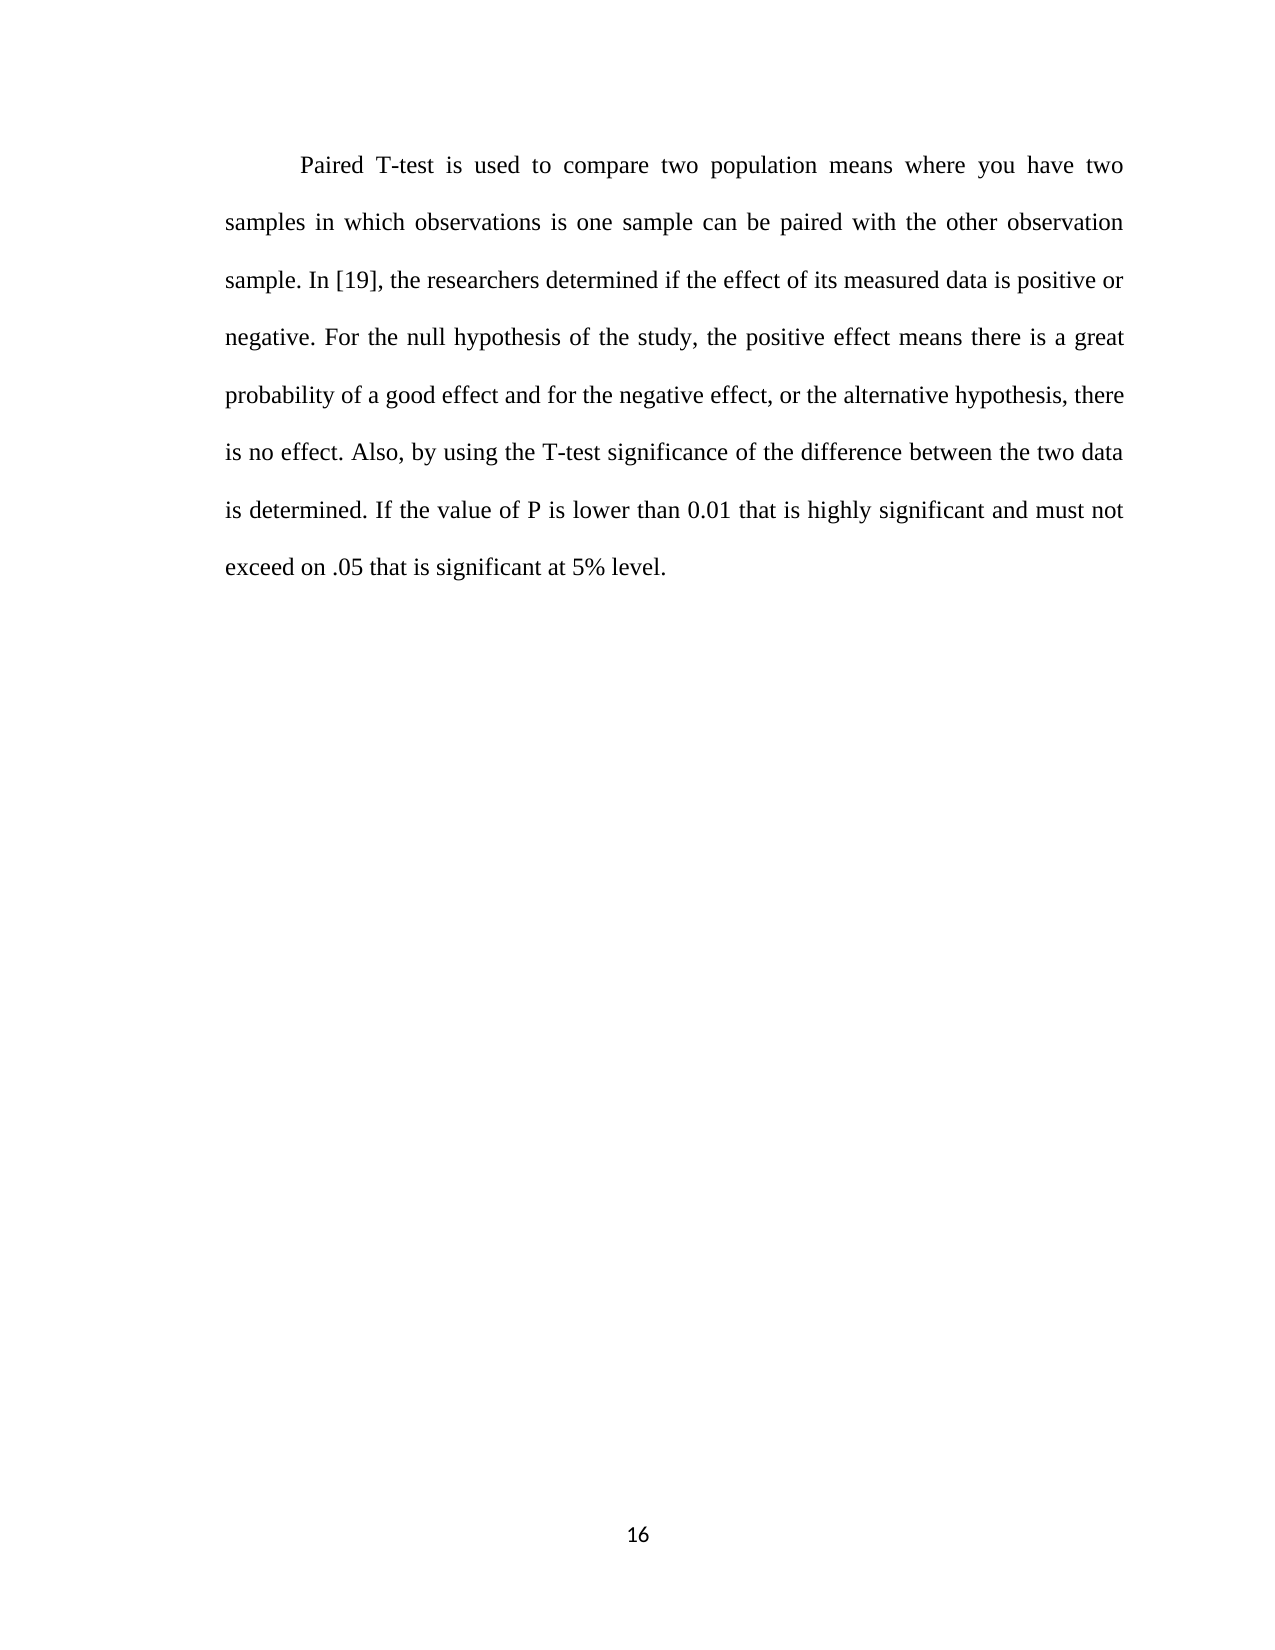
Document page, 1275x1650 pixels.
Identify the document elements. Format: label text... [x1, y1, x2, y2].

text Paired T-test is used to compare two population means where you have two samples in which observations is one sample can be paired with the other observation sample. In [19], the researchers determined if the effect of its measured data is positive or negative. For the null hypothesis of the study, the positive effect means there is a great probability of a good effect and for the negative effect, or the alternative hypothesis, there is no effect. Also, by using the T-test significance of the difference between the two data is determined. If the value of P is lower than 0.01 that is highly significant and must not exceed on .05 that is significant at 5% level. [225, 150, 1125, 581]
